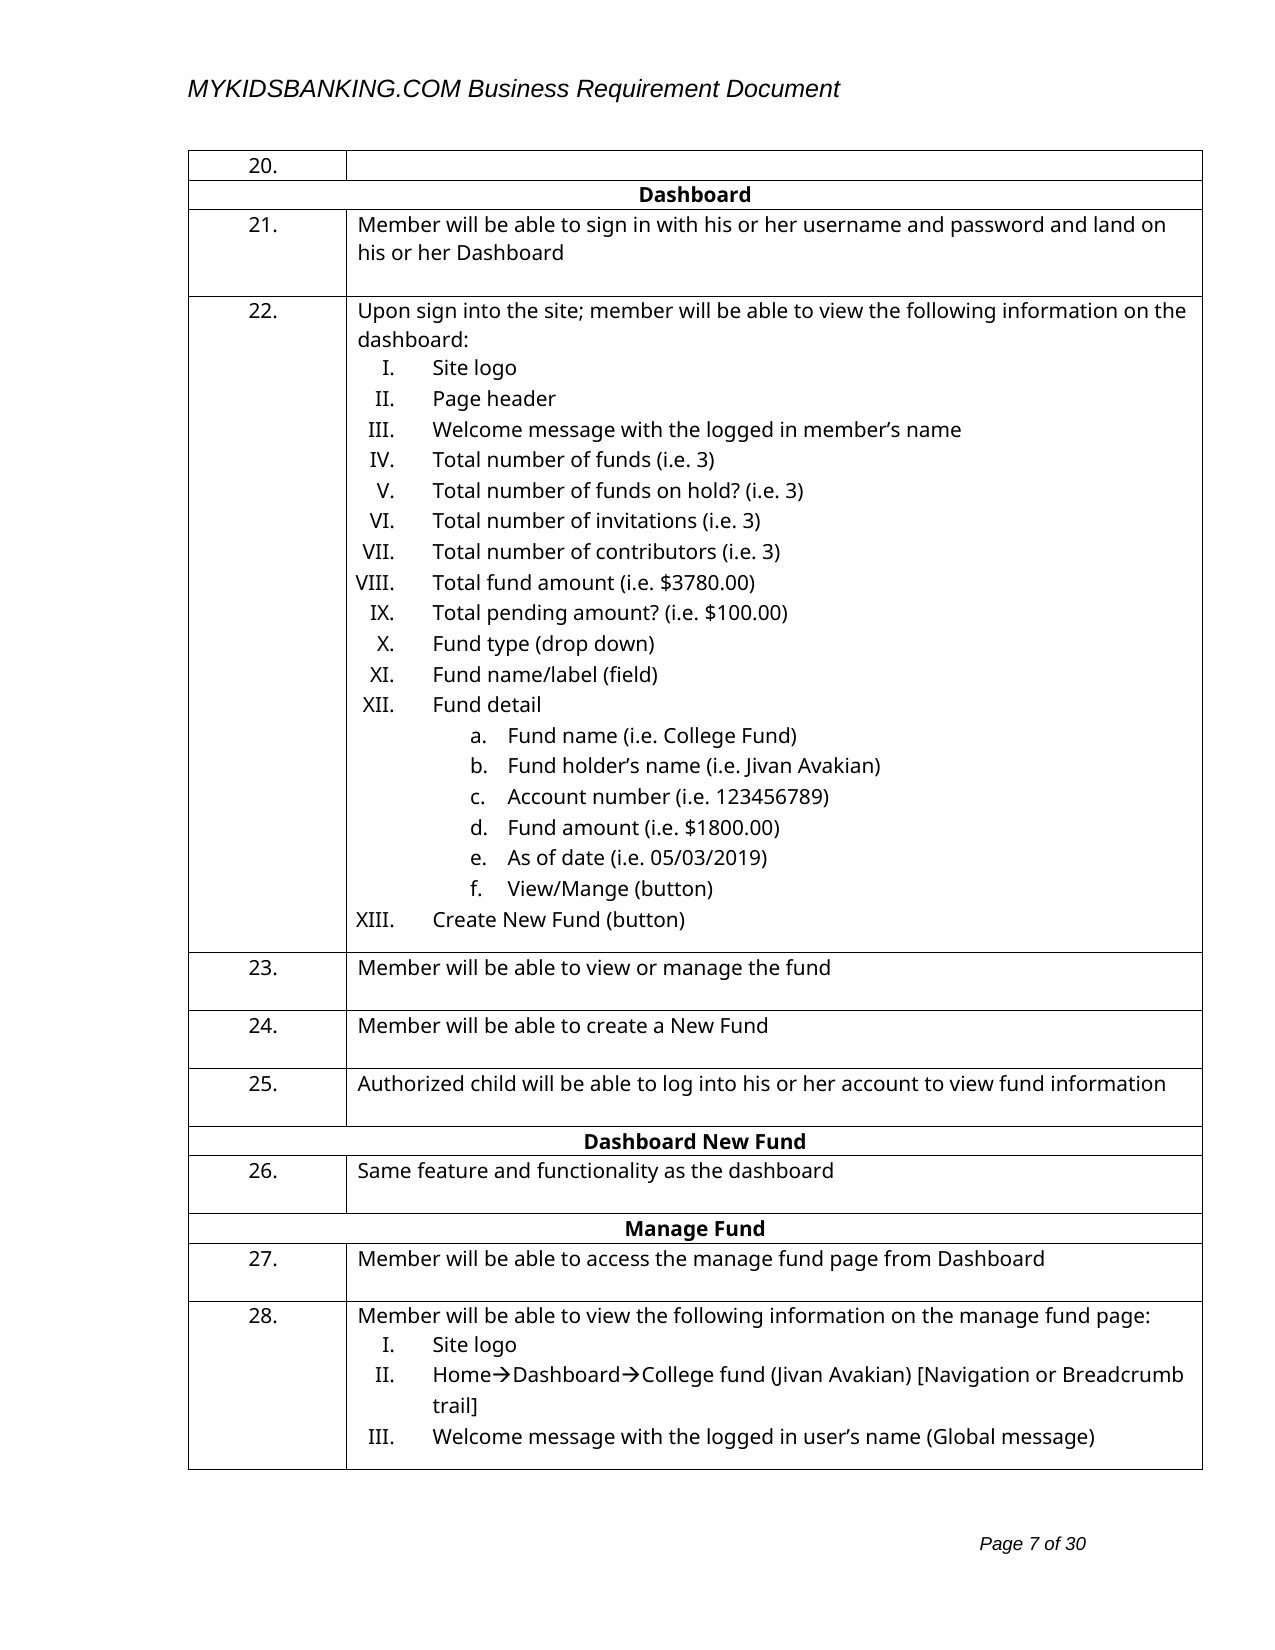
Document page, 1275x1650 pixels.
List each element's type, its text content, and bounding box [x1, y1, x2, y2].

table_cell Member will be able to view or manage the fund [347, 953, 1202, 1010]
table_cell Authorized child will be able to log into his or her account to view fund information [347, 1069, 1202, 1126]
table_cell [189, 1069, 346, 1126]
table_cell Upon sign into the site; member will be able to view the following information on the dashboard: Site logo Page header Welcome message with the logged in member’s name Total number of funds (i.e. 3) Total number of funds on hold? (i.e. 3) Total number of invitations (i.e. 3) Total number of contributors (i.e. 3) Total fund amount (i.e. $3780.00) Total pending amount? (i.e. $100.00) Fund type (drop down) Fund name/label (field) Fund detail Fund name (i.e. College Fund) Fund holder’s name (i.e. Jivan Avakian) Account number (i.e. 123456789) Fund amount (i.e. $1800.00) As of date (i.e. 05/03/2019) View/Mange (button) Create New Fund (button) [347, 297, 1202, 952]
table_cell Member will be able to access the manage fund page from Dashboard [347, 1244, 1202, 1301]
table_cell [347, 151, 1202, 179]
table_cell [189, 1244, 346, 1301]
table_cell [189, 1011, 346, 1068]
table_cell [189, 297, 346, 952]
table_cell [189, 1302, 346, 1469]
table_cell Member will be able to sign in with his or her username and password and land on his or her Dashboard [347, 210, 1202, 296]
table_cell Dashboard [189, 181, 1202, 209]
table_cell [189, 1156, 346, 1213]
table_cell Same feature and functionality as the dashboard [347, 1156, 1202, 1213]
table_cell [189, 210, 346, 296]
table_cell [347, 1302, 1202, 1469]
table_cell Member will be able to create a New Fund [347, 1011, 1202, 1068]
table_cell [189, 151, 346, 179]
table_cell Manage Fund [189, 1214, 1202, 1243]
table_cell Dashboard New Fund [189, 1127, 1202, 1155]
table_cell [189, 953, 346, 1010]
